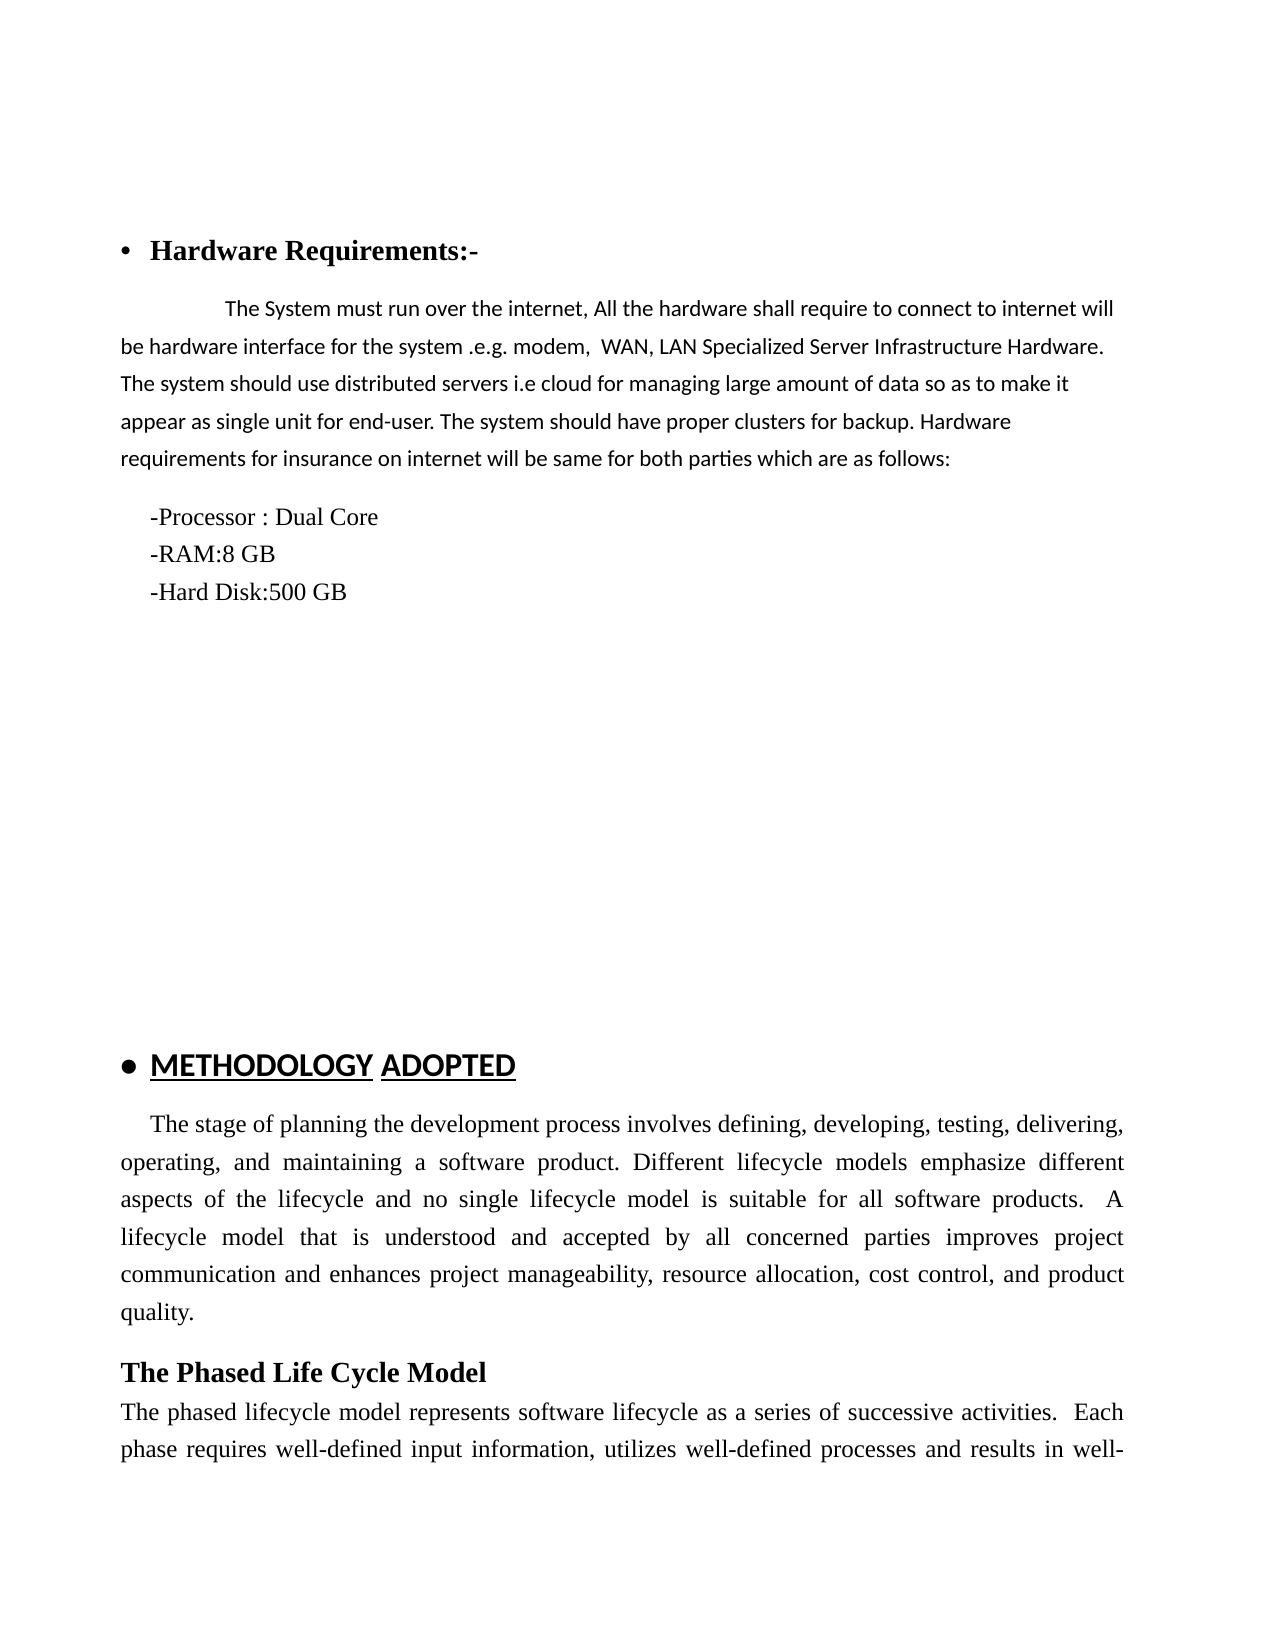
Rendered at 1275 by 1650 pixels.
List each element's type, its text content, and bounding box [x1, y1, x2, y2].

text The System must run over the internet, All the hardware shall require to connect to internet will be hardware interface for the system .e.g. modem, WAN, LAN Specialized Server Infrastructure Hardware. The system should use distributed servers i.e cloud for managing large amount of data so as to make it appear as single unit for end-user. The system should have proper clusters for backup. Hardware requirements for insurance on internet will be same for both parties which are as follows: [120, 287, 1125, 474]
text The stage of planning the development process involves defining, developing, testing, delivering, operating, and maintaining a software product. Different lifecycle models emphasize different aspects of the lifecycle and no single lifecycle model is suitable for all software products. A lifecycle model that is understood and accepted by all concerned parties improves project communication and enhances project manageability, resource allocation, cost control, and product quality. [120, 1103, 1125, 1328]
list METHODOLOGY ADOPTED [120, 1053, 1125, 1082]
list Hardware Requirements:- [120, 237, 1125, 266]
text -Hard Disk:500 GB [150, 570, 1125, 607]
text -RAM:8 GB [150, 532, 1125, 570]
text The Phased Life Cycle Model [120, 1353, 1125, 1390]
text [120, 1390, 1125, 1465]
text -Processor : Dual Core [150, 495, 1125, 532]
